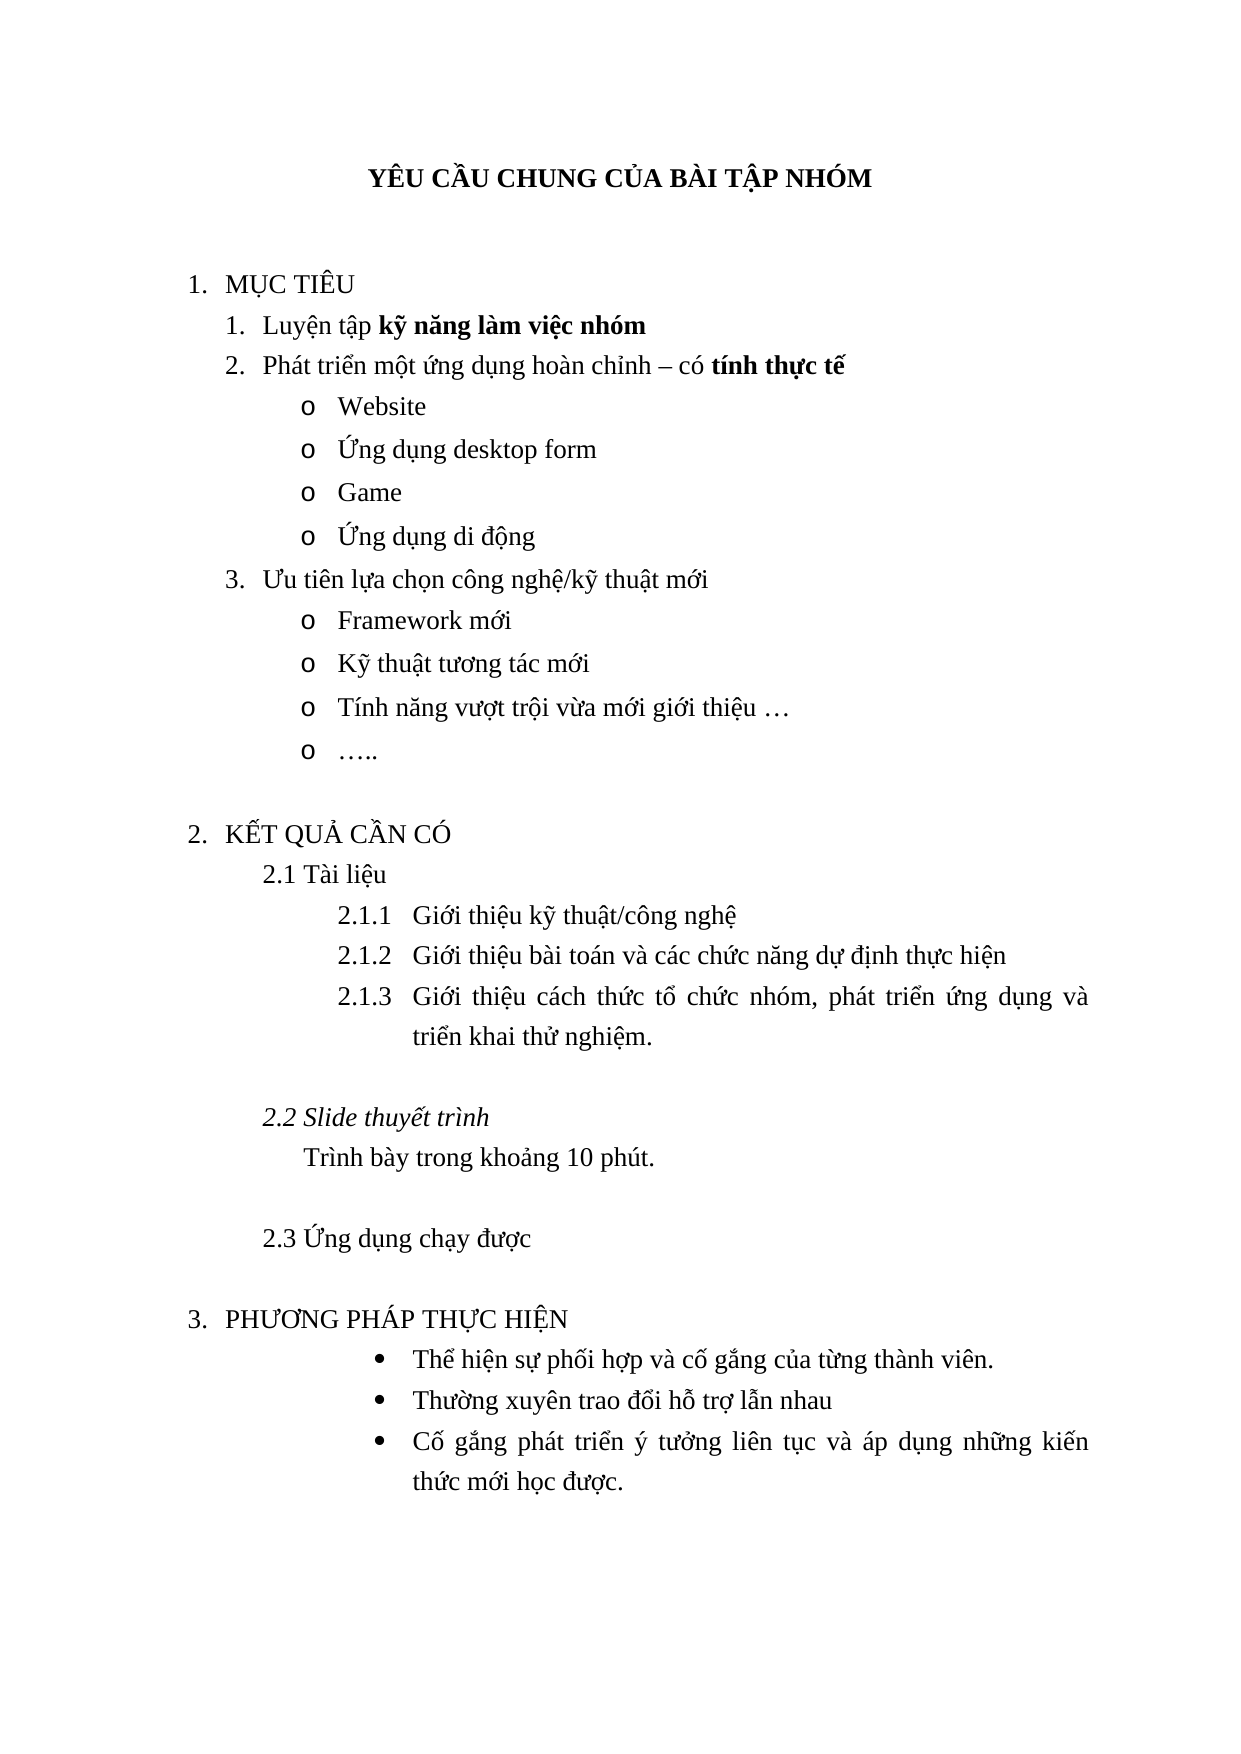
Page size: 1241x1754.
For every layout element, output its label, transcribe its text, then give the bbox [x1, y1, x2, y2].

list Ưu tiên lựa chọn công nghệ/kỹ thuật mới [225, 563, 1090, 594]
list Tài liệu [262, 858, 1090, 889]
list Kỹ thuật tương tác mới [300, 647, 1090, 681]
list Thường xuyên trao đổi hỗ trợ lẫn nhau [375, 1384, 1090, 1415]
list Giới thiệu cách thức tổ chức nhóm, phát triển ứng dụng và triển khai thử nghiệm. [337, 979, 1090, 1051]
text YÊU CẦU CHUNG CỦA BÀI TẬP NHÓM [150, 162, 1090, 194]
list KẾT QUẢ CẦN CÓ [187, 818, 1090, 849]
list MỤC TIÊU [187, 268, 1090, 299]
list Ứng dụng di động [300, 520, 1090, 553]
list Game [300, 476, 1090, 510]
list Trình bày trong khoảng 10 phút. [303, 1141, 1090, 1172]
list Framework mới [300, 604, 1090, 637]
list Phát triển một ứng dụng hoàn chỉnh – có tính thực tế [225, 349, 1090, 380]
list Tính năng vượt trội vừa mới giới thiệu … [300, 691, 1090, 724]
list Website [300, 389, 1090, 423]
list Luyện tập kỹ năng làm việc nhóm [225, 309, 1090, 340]
list Giới thiệu bài toán và các chức năng dự định thực hiện [337, 939, 1090, 970]
list Cố gắng phát triển ý tưởng liên tục và áp dụng những kiến thức mới học được. [375, 1424, 1090, 1496]
list Slide thuyết trình [262, 1101, 1090, 1132]
list ….. [300, 734, 1090, 767]
list Giới thiệu kỹ thuật/công nghệ [337, 899, 1090, 930]
list Ứng dụng chạy được [262, 1222, 1090, 1253]
list Ứng dụng desktop form [300, 433, 1090, 466]
list PHƯƠNG PHÁP THỰC HIỆN [187, 1303, 1090, 1334]
list Thể hiện sự phối hợp và cố gắng của từng thành viên. [375, 1343, 1090, 1374]
